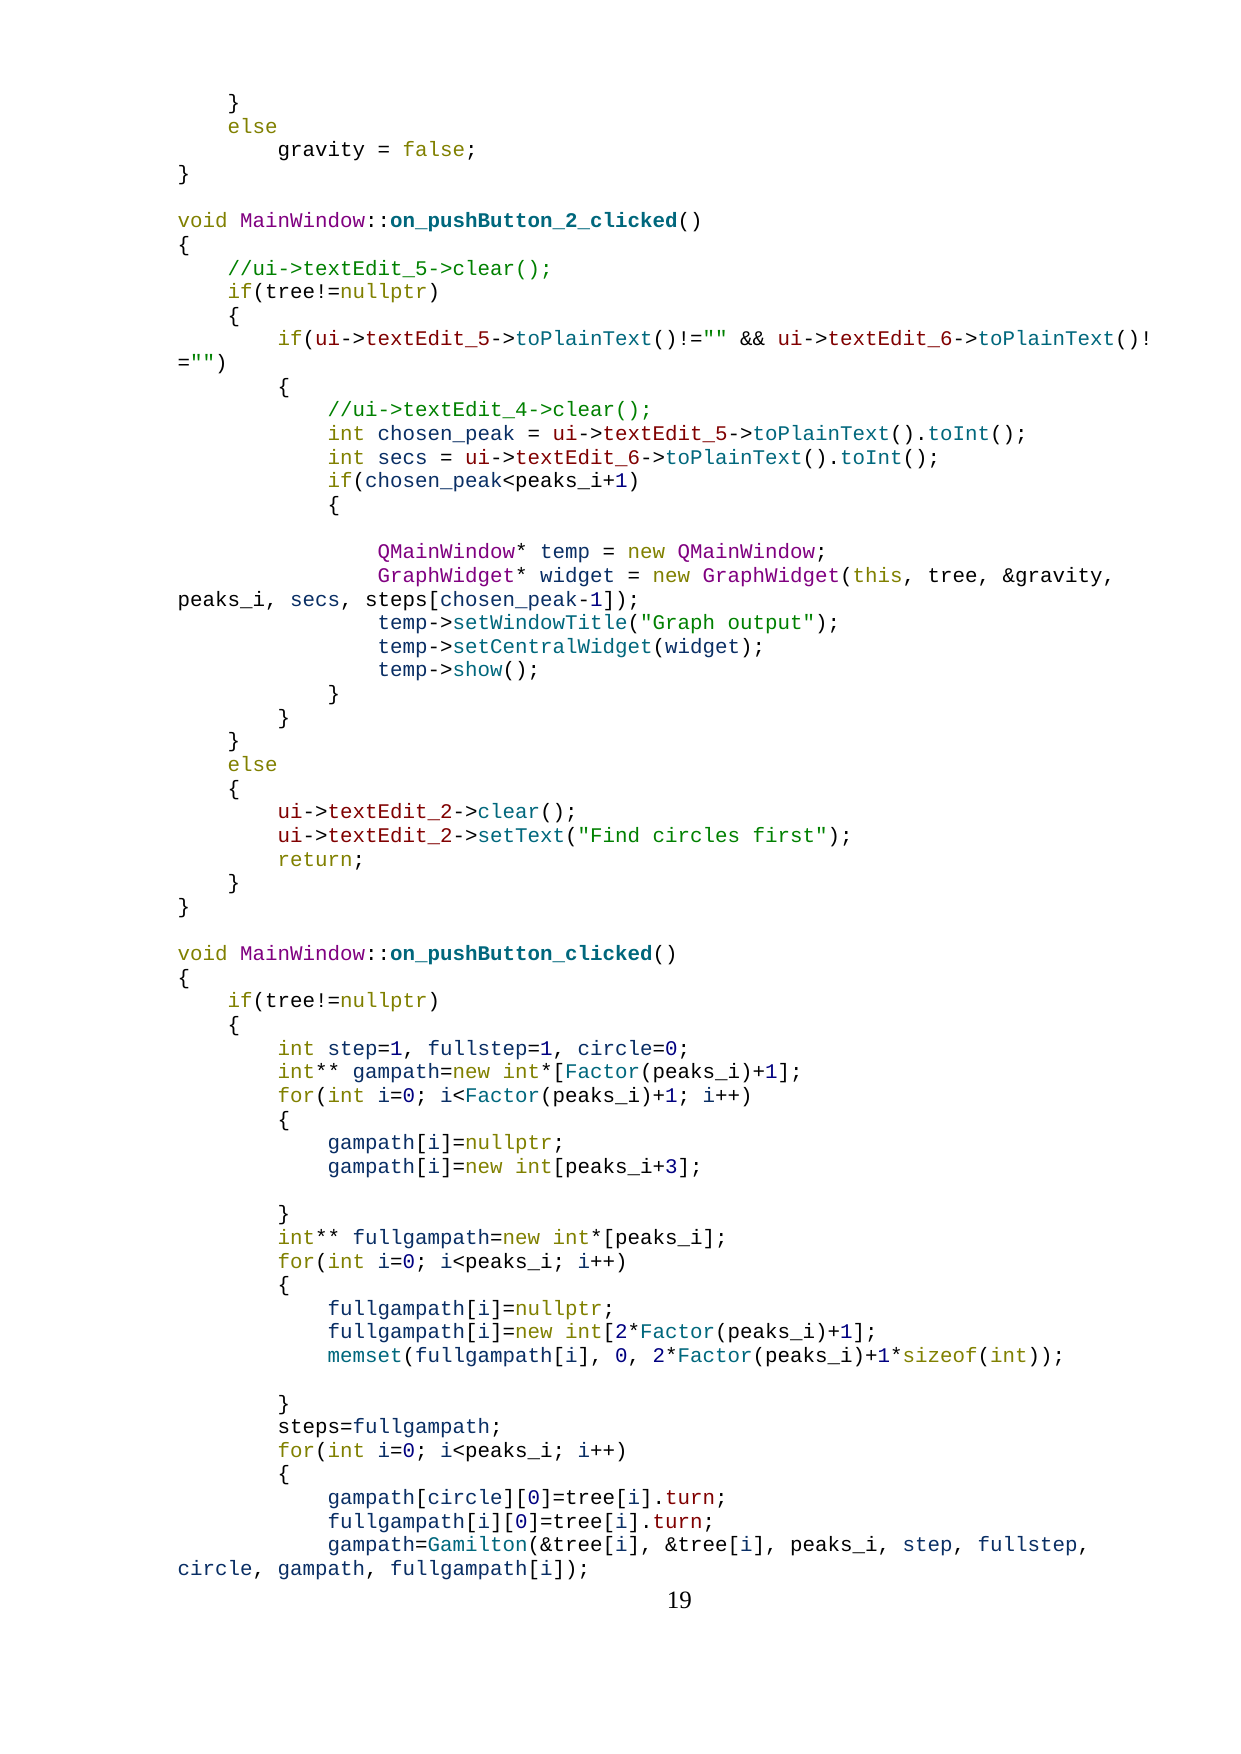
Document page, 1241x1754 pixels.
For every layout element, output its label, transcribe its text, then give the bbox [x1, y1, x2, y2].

text } [177, 1392, 1181, 1416]
text } [177, 896, 1181, 919]
text gampath[circle][0]=tree[i].turn; [177, 1487, 1181, 1511]
text } [177, 707, 1181, 730]
text } [177, 92, 1181, 116]
text //ui->textEdit_4->clear(); [177, 399, 1181, 423]
text int step=1, fullstep=1, circle=0; [177, 1038, 1181, 1061]
text QMainWindow* temp = new QMainWindow; [177, 541, 1181, 565]
text else [177, 116, 1181, 139]
text { [177, 494, 1181, 518]
text temp->setCentralWidget(widget); [177, 636, 1181, 659]
text { [177, 376, 1181, 399]
text if(tree!=nullptr) [177, 991, 1181, 1014]
text else [177, 754, 1181, 778]
text int chosen_peak = ui->textEdit_5->toPlainText().toInt(); [177, 423, 1181, 447]
text { [177, 778, 1181, 801]
text ui->textEdit_2->setText("Find circles first"); [177, 825, 1181, 849]
text { [177, 1109, 1181, 1132]
text gampath[i]=nullptr; [177, 1132, 1181, 1156]
text } [177, 683, 1181, 707]
text fullgampath[i][0]=tree[i].turn; [177, 1511, 1181, 1534]
text } [177, 730, 1181, 754]
text int** fullgampath=new int*[peaks_i]; [177, 1227, 1181, 1251]
text if(ui->textEdit_5->toPlainText()!="" && ui->textEdit_6->toPlainText()!="") [177, 328, 1181, 376]
text for(int i=0; i<Factor(peaks_i)+1; i++) [177, 1085, 1181, 1109]
text fullgampath[i]=nullptr; [177, 1298, 1181, 1322]
text int** gampath=new int*[Factor(peaks_i)+1]; [177, 1061, 1181, 1085]
text { [177, 967, 1181, 991]
text temp->show(); [177, 659, 1181, 683]
text int secs = ui->textEdit_6->toPlainText().toInt(); [177, 447, 1181, 470]
text GraphWidget* widget = new GraphWidget(this, tree, &gravity, peaks_i, secs, steps[chosen_peak-1]); [177, 565, 1181, 612]
text for(int i=0; i<peaks_i; i++) [177, 1440, 1181, 1463]
text void MainWindow::on_pushButton_2_clicked() [177, 210, 1181, 234]
text for(int i=0; i<peaks_i; i++) [177, 1251, 1181, 1274]
text steps=fullgampath; [177, 1416, 1181, 1440]
text temp->setWindowTitle("Graph output"); [177, 612, 1181, 636]
text void MainWindow::on_pushButton_clicked() [177, 943, 1181, 967]
text ui->textEdit_2->clear(); [177, 801, 1181, 825]
text { [177, 1463, 1181, 1487]
text { [177, 1274, 1181, 1298]
text fullgampath[i]=new int[2*Factor(peaks_i)+1]; [177, 1322, 1181, 1345]
text if(chosen_peak<peaks_i+1) [177, 470, 1181, 494]
text { [177, 234, 1181, 257]
text gampath[i]=new int[peaks_i+3]; [177, 1156, 1181, 1180]
text if(tree!=nullptr) [177, 281, 1181, 305]
text } [177, 872, 1181, 896]
text { [177, 305, 1181, 328]
text //ui->textEdit_5->clear(); [177, 257, 1181, 281]
text gampath=Gamilton(&tree[i], &tree[i], peaks_i, step, fullstep, circle, gampath, fullgampath[i]); [177, 1534, 1181, 1582]
text gravity = false; [177, 139, 1181, 163]
text { [177, 1014, 1181, 1038]
text return; [177, 849, 1181, 872]
text memset(fullgampath[i], 0, 2*Factor(peaks_i)+1*sizeof(int)); [177, 1345, 1181, 1369]
text } [177, 1203, 1181, 1227]
text } [177, 163, 1181, 187]
